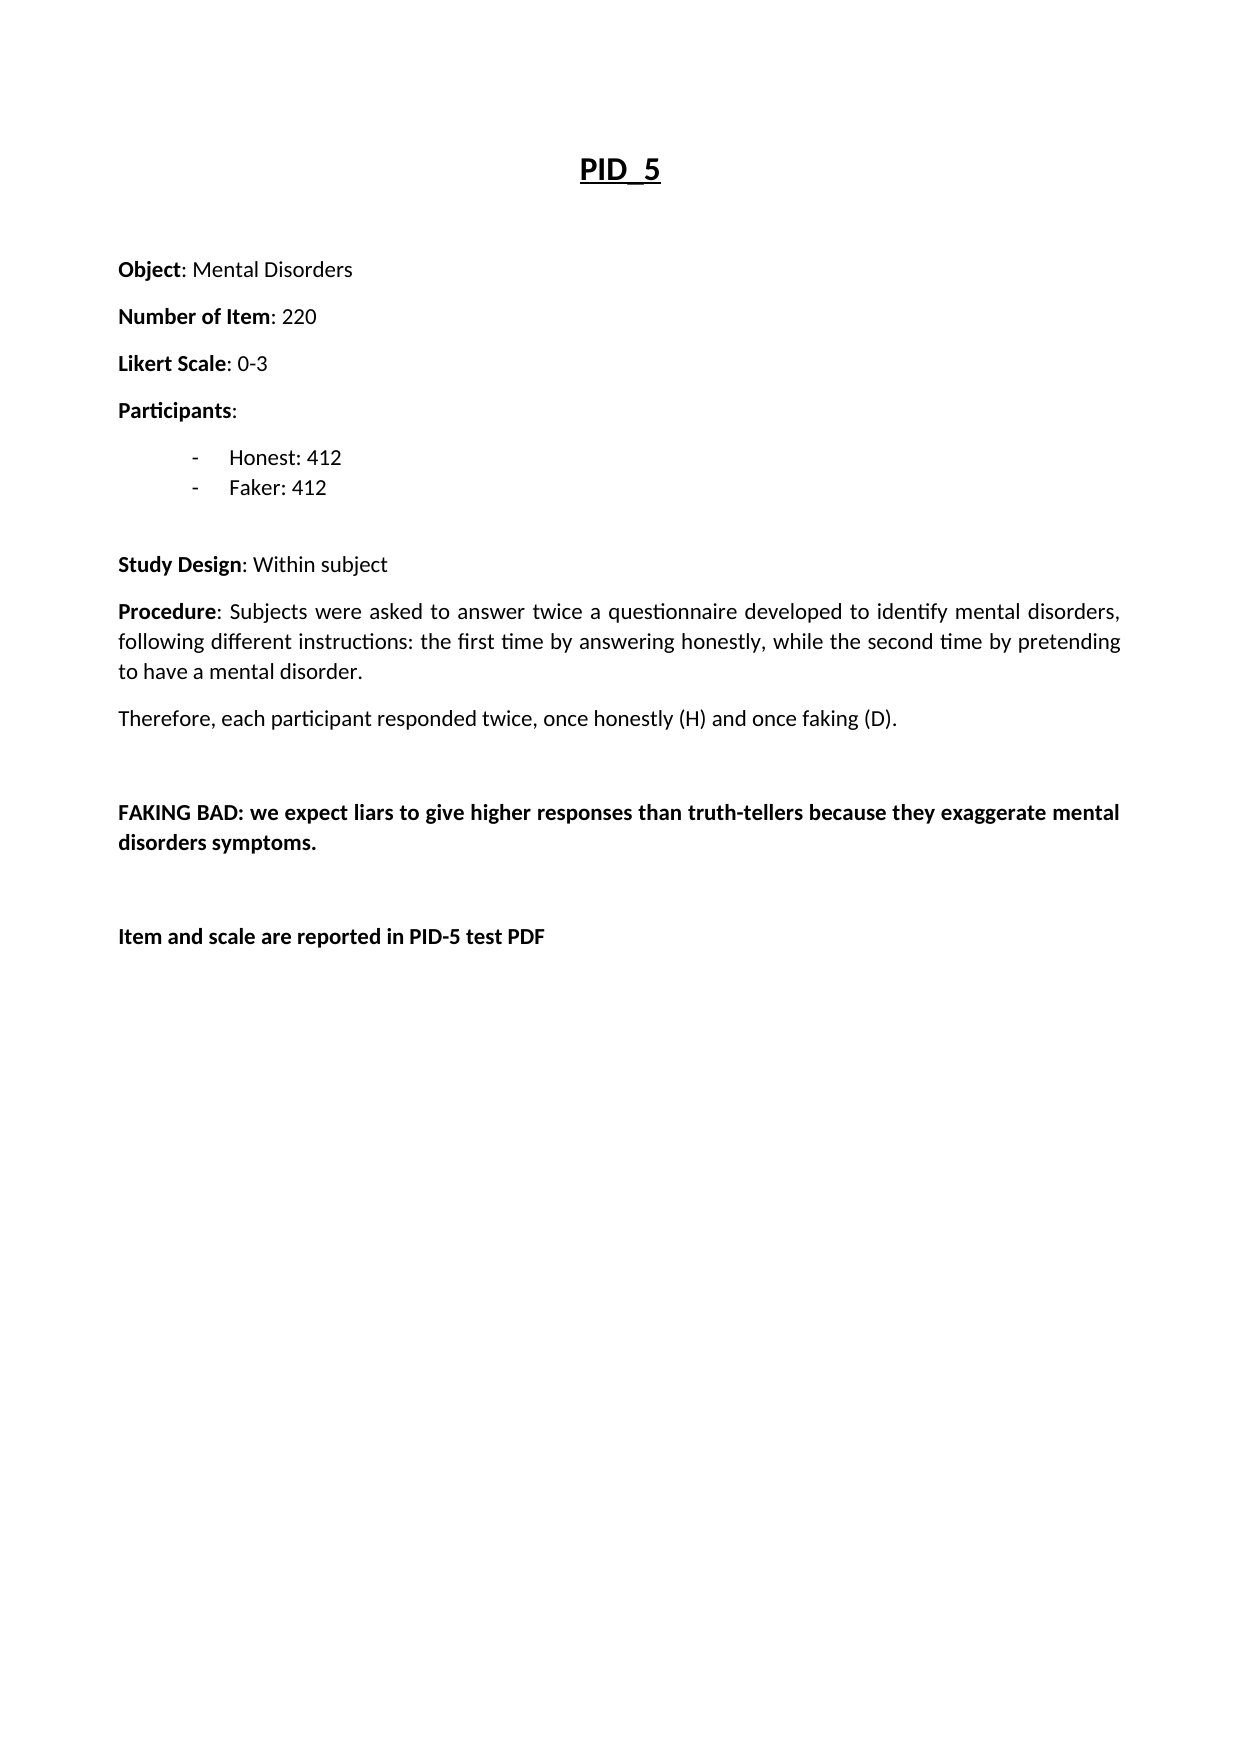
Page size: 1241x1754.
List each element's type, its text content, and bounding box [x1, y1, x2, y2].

text Study Design: Within subject [118, 550, 1122, 578]
text Object: Mental Disorders [118, 255, 1122, 283]
text FAKING BAD: we expect liars to give higher responses than truth-tellers because they exaggerate mental disorders symptoms. [118, 798, 1122, 856]
list Honest: 412 [192, 443, 1122, 471]
text PID_5 [118, 148, 1122, 188]
text Number of Item: 220 [118, 302, 1122, 330]
text Participants: [118, 396, 1122, 424]
text Therefore, each participant responded twice, once honestly (H) and once faking (D). [118, 704, 1122, 732]
text Item and scale are reported in PID-5 test PDF [118, 922, 1122, 950]
list Faker: 412 [192, 473, 1122, 501]
text Procedure: Subjects were asked to answer twice a questionnaire developed to identify mental disorders, following different instructions: the first time by answering honestly, while the second time by pretending to have a mental disorder. [118, 597, 1122, 685]
text Likert Scale: 0-3 [118, 349, 1122, 377]
